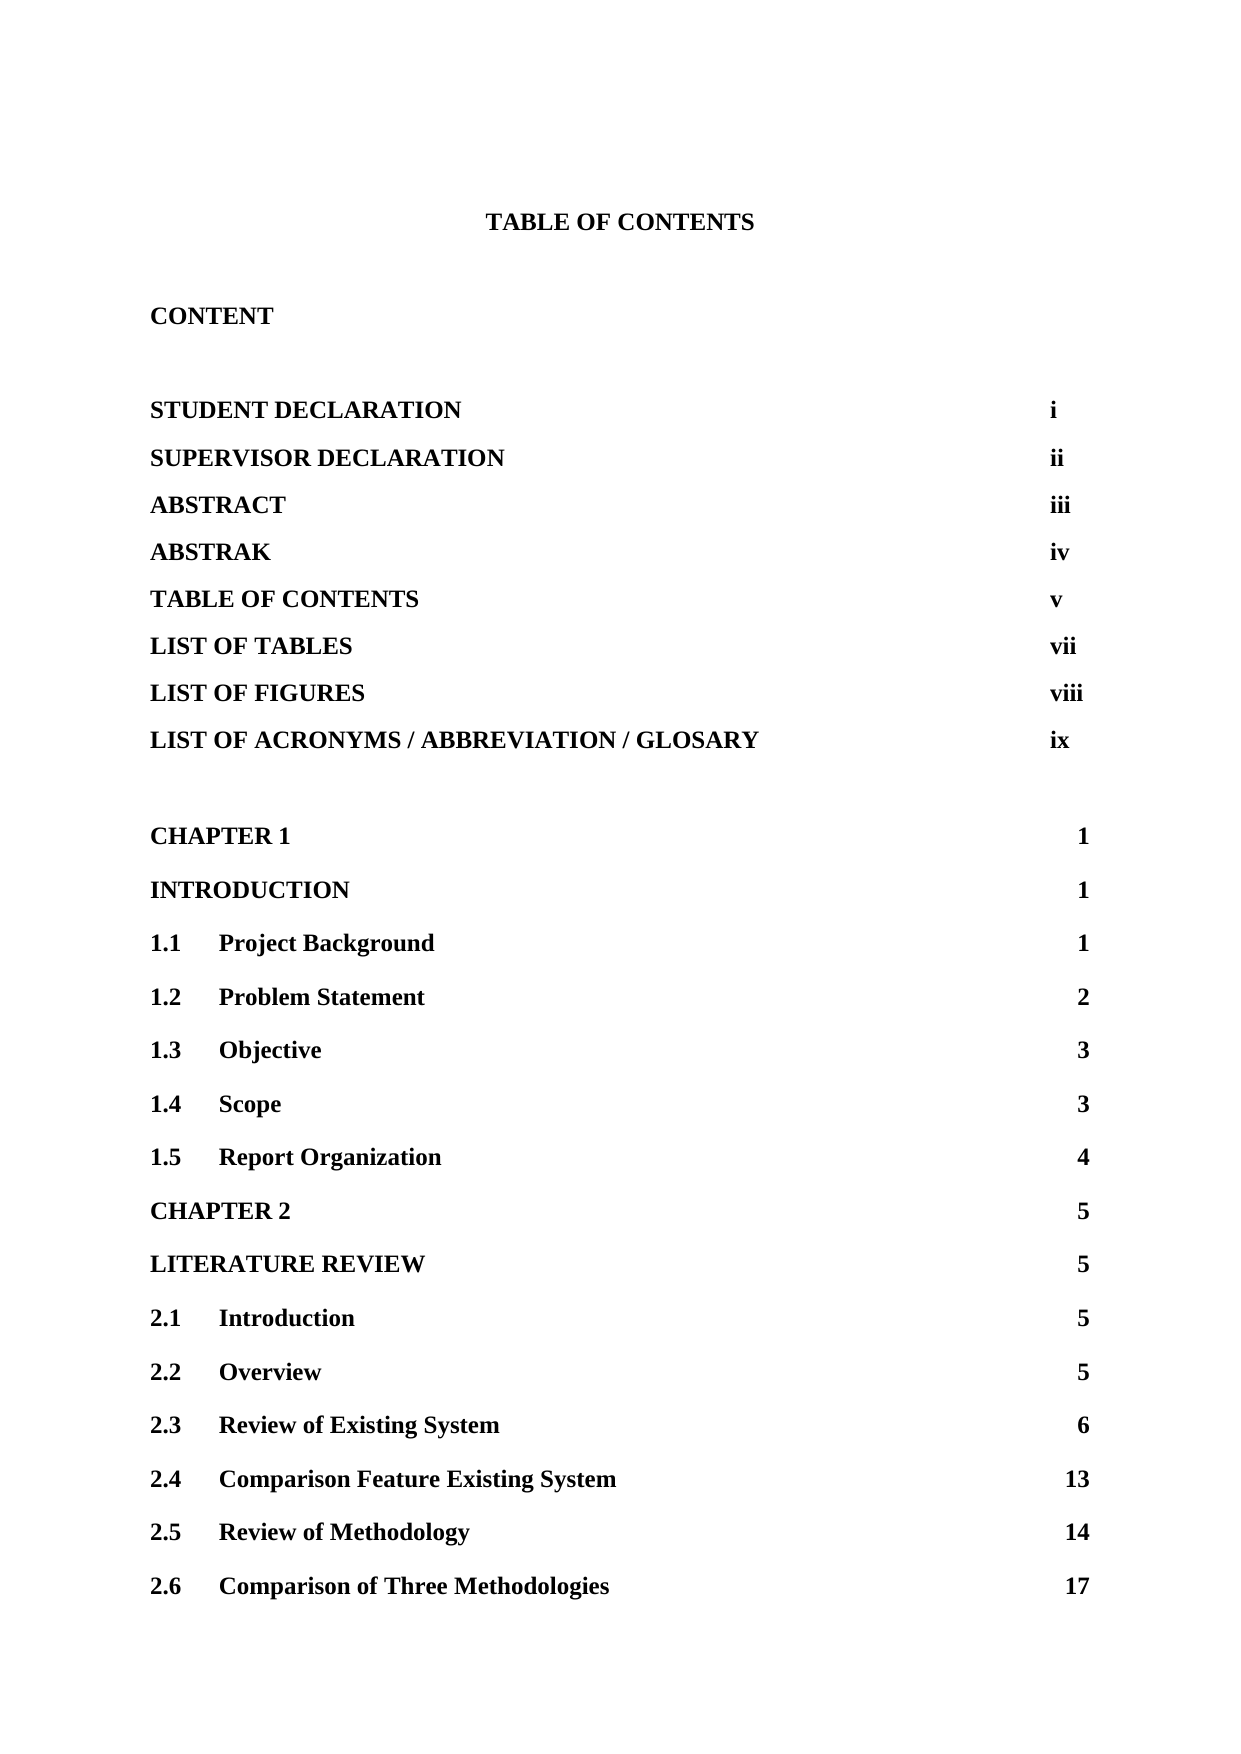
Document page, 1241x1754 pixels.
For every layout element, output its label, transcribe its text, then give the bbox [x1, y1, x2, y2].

text STUDENT DECLARATION i [150, 396, 1090, 424]
text LIST OF FIGURES viii [150, 678, 1090, 707]
text ABSTRACT iii [150, 490, 1090, 518]
text LIST OF TABLES vii [150, 631, 1090, 660]
text TABLE OF CONTENTS v [150, 584, 1090, 613]
text LIST OF ACRONYMS / ABBREVIATION / GLOSARY ix [150, 725, 1090, 754]
text TABLE OF CONTENTS [150, 207, 1090, 236]
text ABSTRAK iv [150, 537, 1090, 566]
text SUPERVISOR DECLARATION ii [150, 443, 1090, 471]
text CONTENT [150, 301, 1090, 330]
